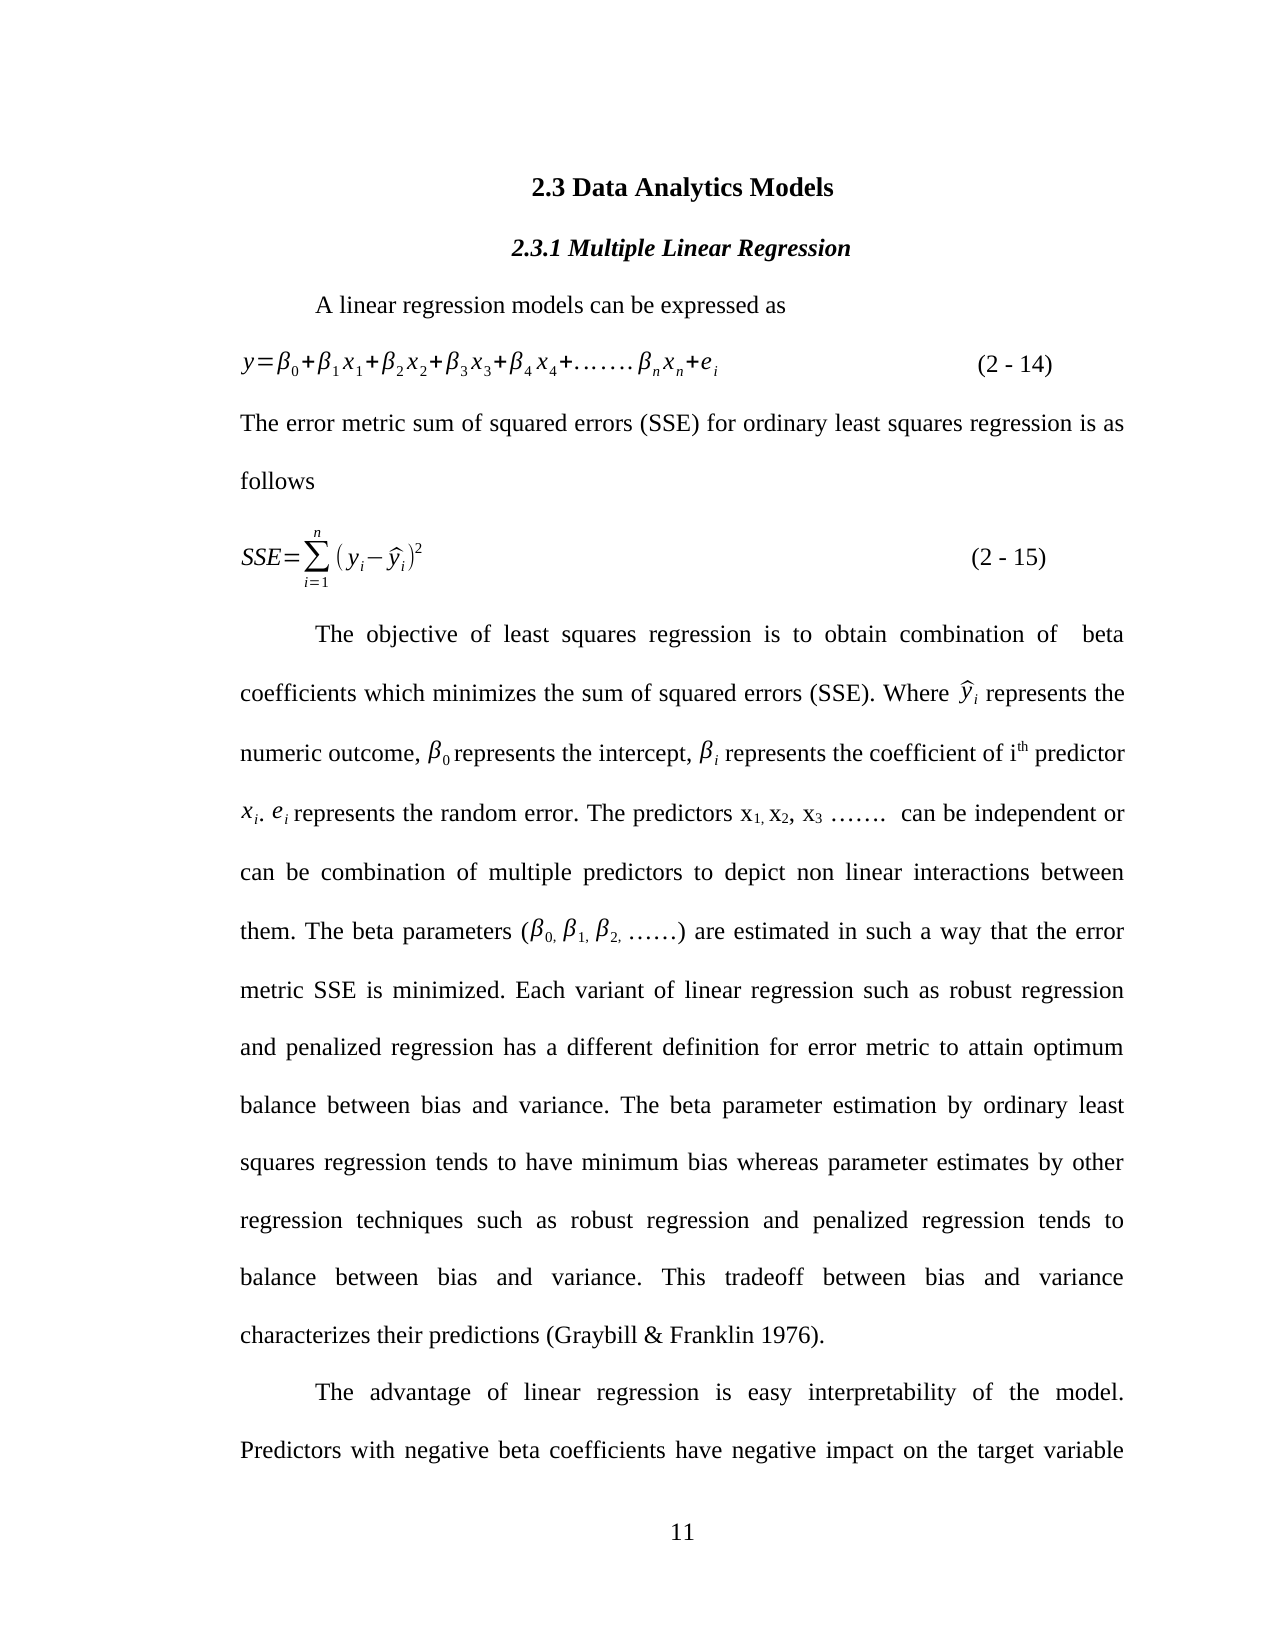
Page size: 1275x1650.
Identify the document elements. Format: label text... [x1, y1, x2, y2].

text (2 - 14) [240, 348, 1125, 379]
text The objective of least squares regression is to obtain combination of beta coefficients which minimizes the sum of squared errors (SSE). Where represents the numeric outcome, represents the intercept, represents the coefficient of ith predictor . represents the random error. The predictors x1, x2, x3 ……. can be independent or can be combination of multiple predictors to depict non linear interactions between them. The beta parameters (, , , ……) are estimated in such a way that the error metric SSE is minimized. Each variant of linear regression such as robust regression and penalized regression has a different definition for error metric to attain optimum balance between bias and variance. The beta parameter estimation by ordinary least squares regression tends to have minimum bias whereas parameter estimates by other regression techniques such as robust regression and penalized regression tends to balance between bias and variance. This tradeoff between bias and variance characterizes their predictions (Graybill & Franklin 1976). [240, 619, 1125, 1348]
text The error metric sum of squared errors (SSE) for ordinary least squares regression is as follows [240, 408, 1125, 494]
subtitle 2.3 Data Analytics Models [240, 171, 1125, 202]
text (2 - 15) [240, 523, 1125, 591]
text A linear regression models can be expressed as [240, 291, 1125, 319]
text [240, 1377, 1125, 1463]
subtitle 2.3.1 Multiple Linear Regression [240, 233, 1125, 262]
